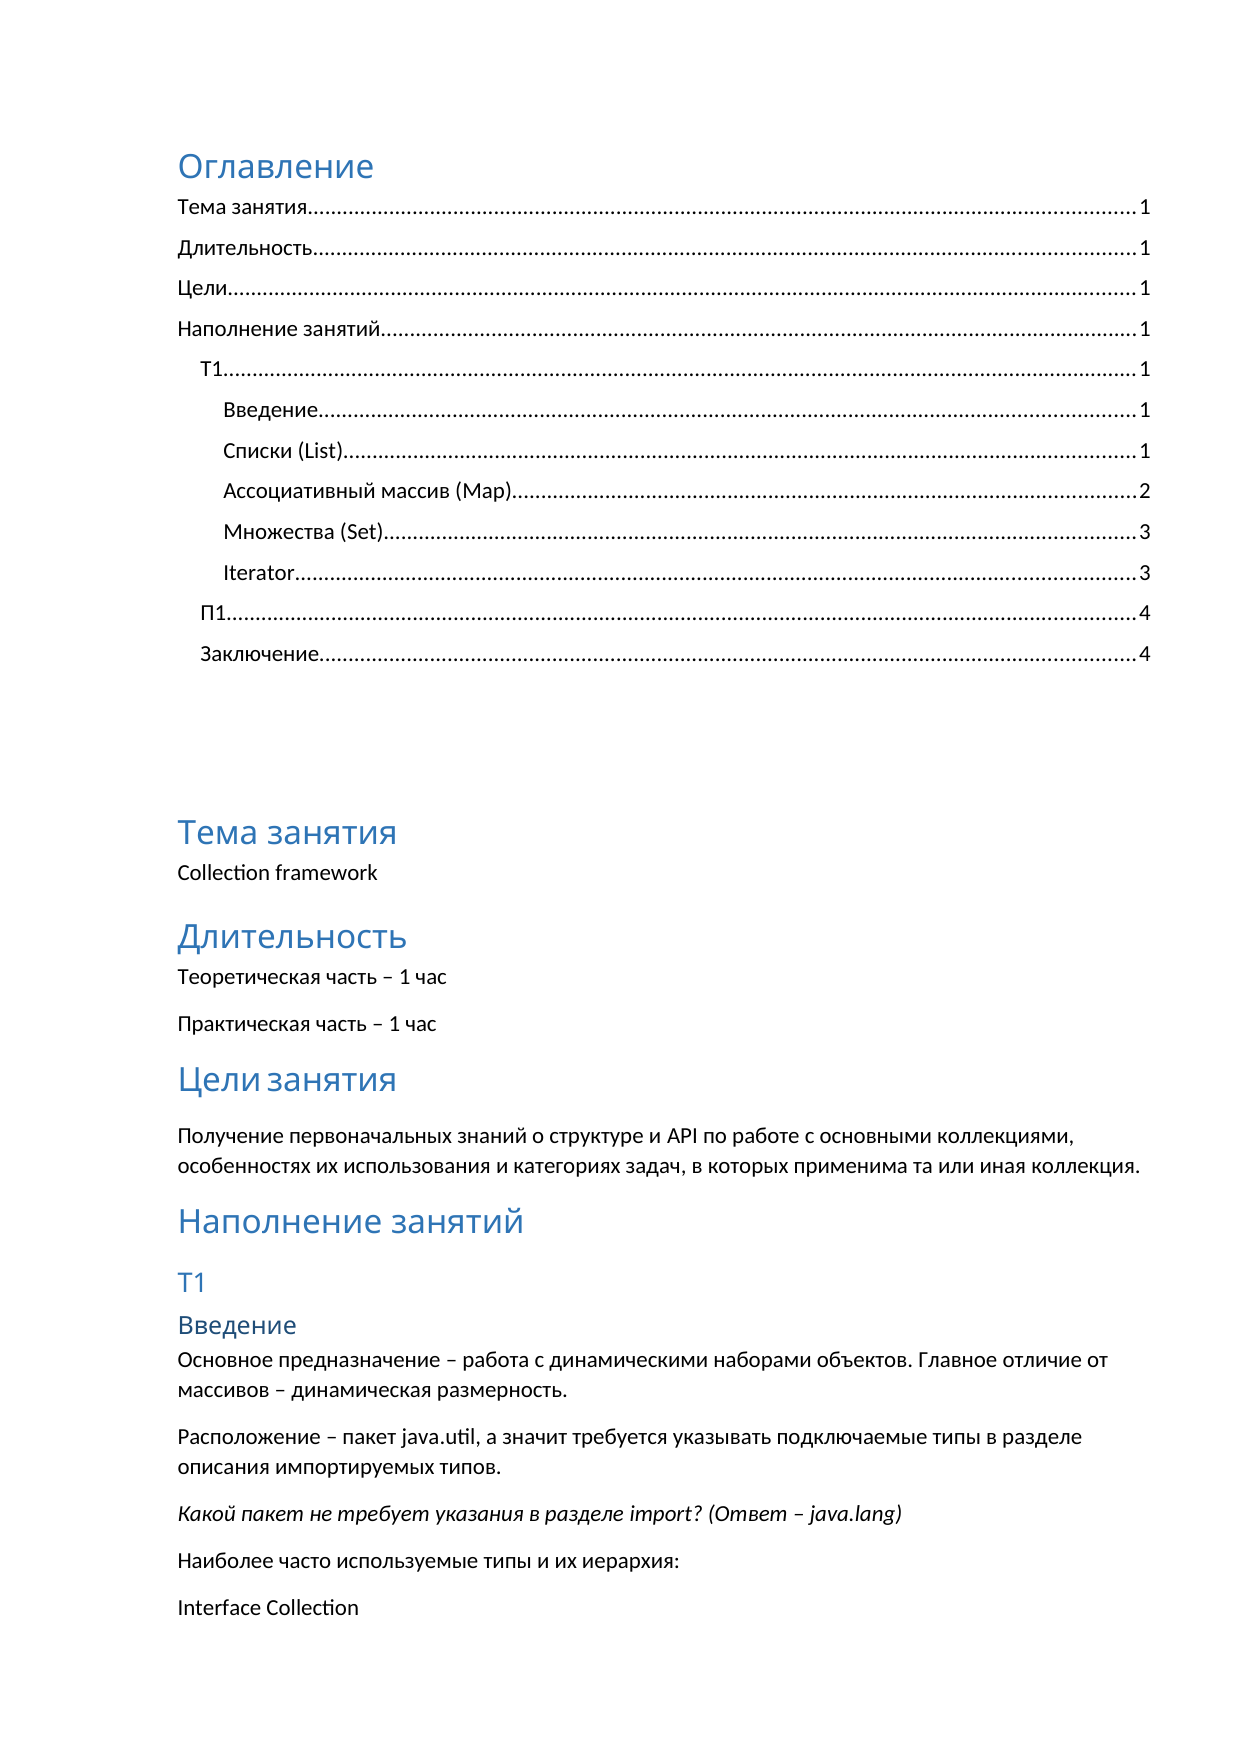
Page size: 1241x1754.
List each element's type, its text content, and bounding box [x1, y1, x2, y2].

subtitle Длительность [177, 913, 1152, 958]
text Какой пакет не требует указания в разделе import? (Ответ – java.lang) [177, 1499, 1152, 1527]
text Collection framework [177, 858, 1152, 886]
text Теоретическая часть – 1 час [177, 962, 1152, 990]
text Получение первоначальных знаний о структуре и API по работе с основными коллекциями, особенностях их использования и категориях задач, в которых применима та или иная коллекция. [177, 1121, 1152, 1179]
subtitle Введение [177, 1308, 1152, 1342]
text Основное предназначение – работа с динамическими наборами объектов. Главное отличие от массивов – динамическая размерность. [177, 1345, 1152, 1403]
text Цели занятия [177, 1056, 1152, 1101]
text Наиболее часто используемые типы и их иерархия: [177, 1546, 1152, 1574]
text Практическая часть – 1 час [177, 1009, 1152, 1037]
text Расположение – пакет java.util, а значит требуется указывать подключаемые типы в разделе описания импортируемых типов. [177, 1422, 1152, 1480]
subtitle Тема занятия [177, 809, 1152, 854]
text Interface Collection [177, 1593, 1152, 1621]
subtitle Т1 [177, 1264, 1152, 1301]
text Наполнение занятий [177, 1198, 1152, 1244]
